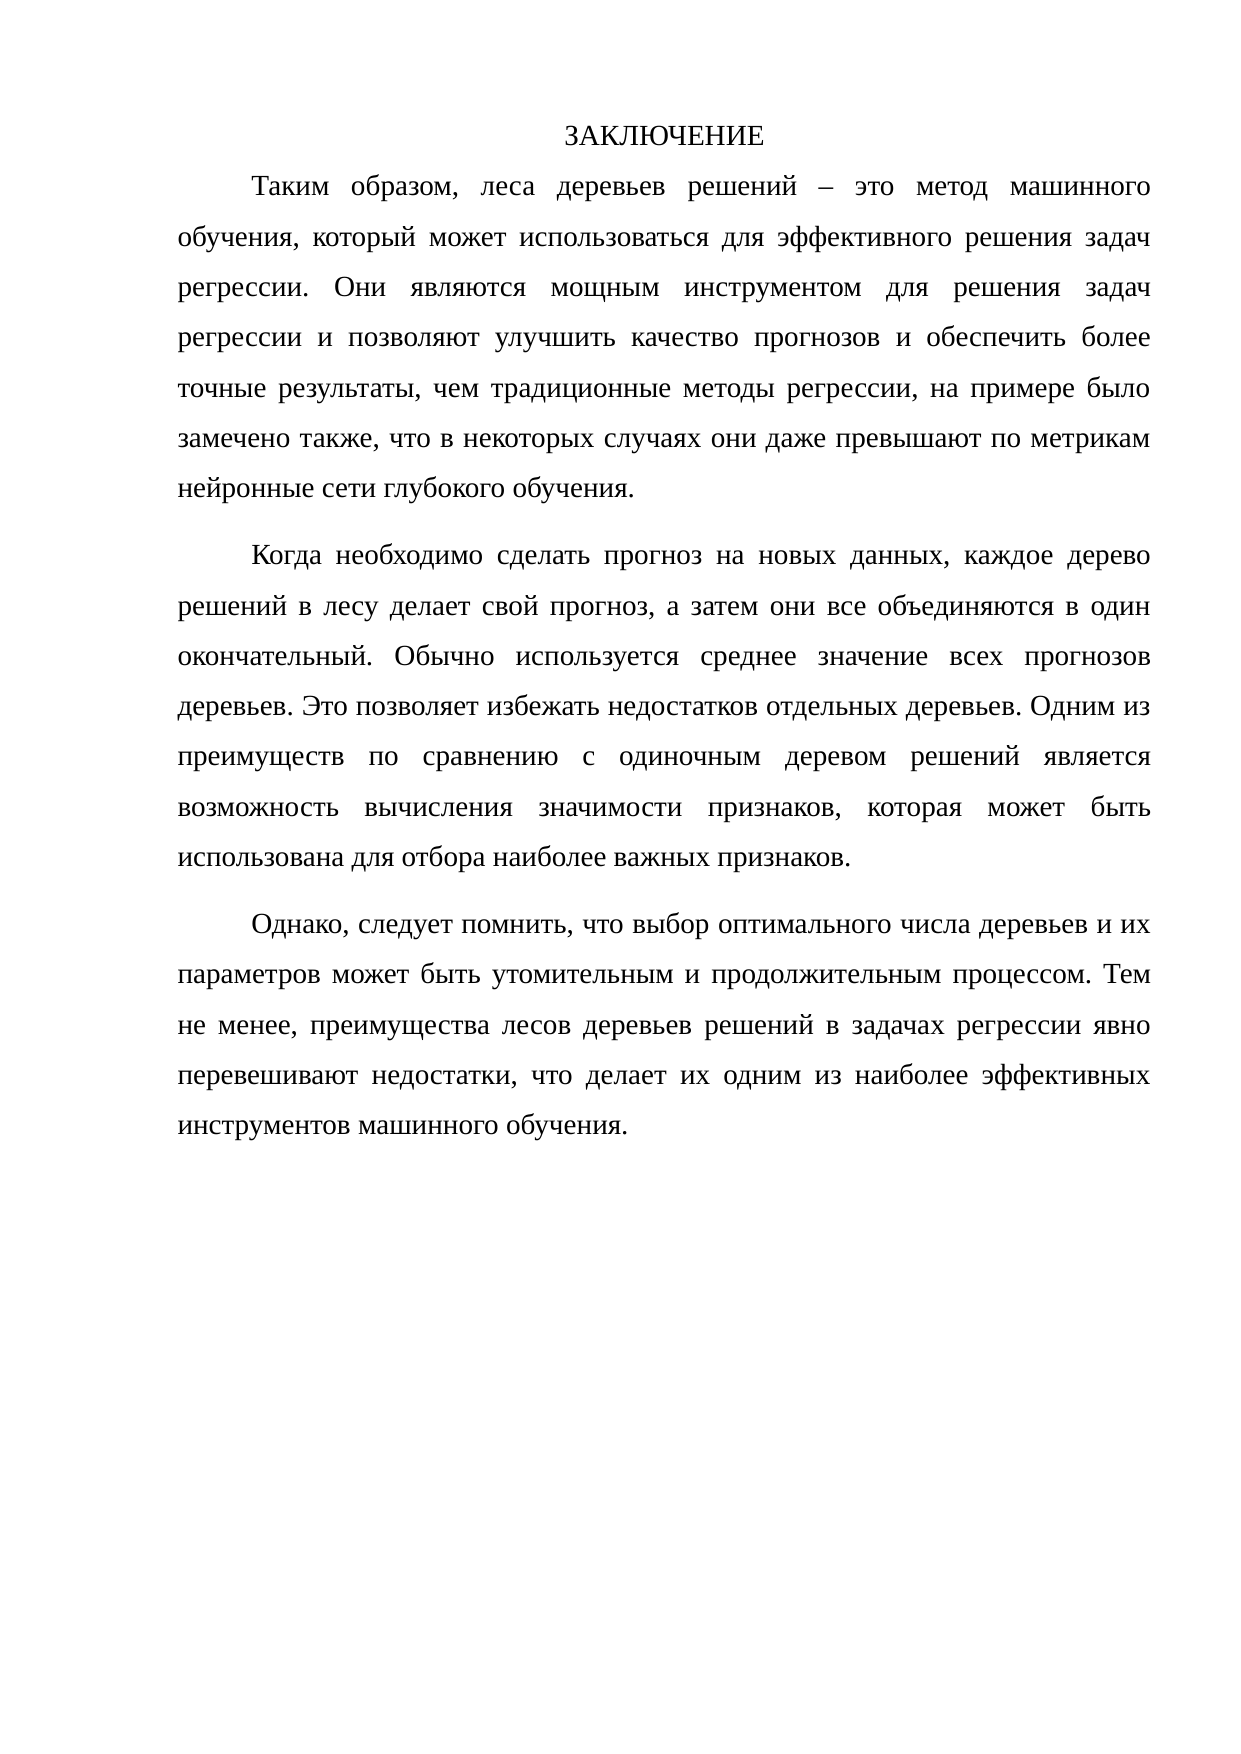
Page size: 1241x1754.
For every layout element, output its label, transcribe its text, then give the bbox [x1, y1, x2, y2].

text Однако, следует помнить, что выбор оптимального числа деревьев и их параметров может быть утомительным и продолжительным процессом. Тем не менее, преимущества лесов деревьев решений в задачах регрессии явно перевешивают недостатки, что делает их одним из наиболее эффективных инструментов машинного обучения. [177, 906, 1152, 1141]
text Когда необходимо сделать прогноз на новых данных, каждое дерево решений в лесу делает свой прогноз, а затем они все объединяются в один окончательный. Обычно используется среднее значение всех прогнозов деревьев. Это позволяет избежать недостатков отдельных деревьев. Одним из преимуществ по сравнению с одиночным деревом решений является возможность вычисления значимости признаков, которая может быть использована для отбора наиболее важных признаков. [177, 537, 1152, 873]
text Таким образом, леса деревьев решений – это метод машинного обучения, который может использоваться для эффективного решения задач регрессии. Они являются мощным инструментом для решения задач регрессии и позволяют улучшить качество прогнозов и обеспечить более точные результаты, чем традиционные методы регрессии, на примере было замечено также, что в некоторых случаях они даже превышают по метрикам нейронные сети глубокого обучения. [177, 168, 1152, 504]
subtitle ЗАКЛЮЧЕНИЕ [177, 118, 1152, 152]
